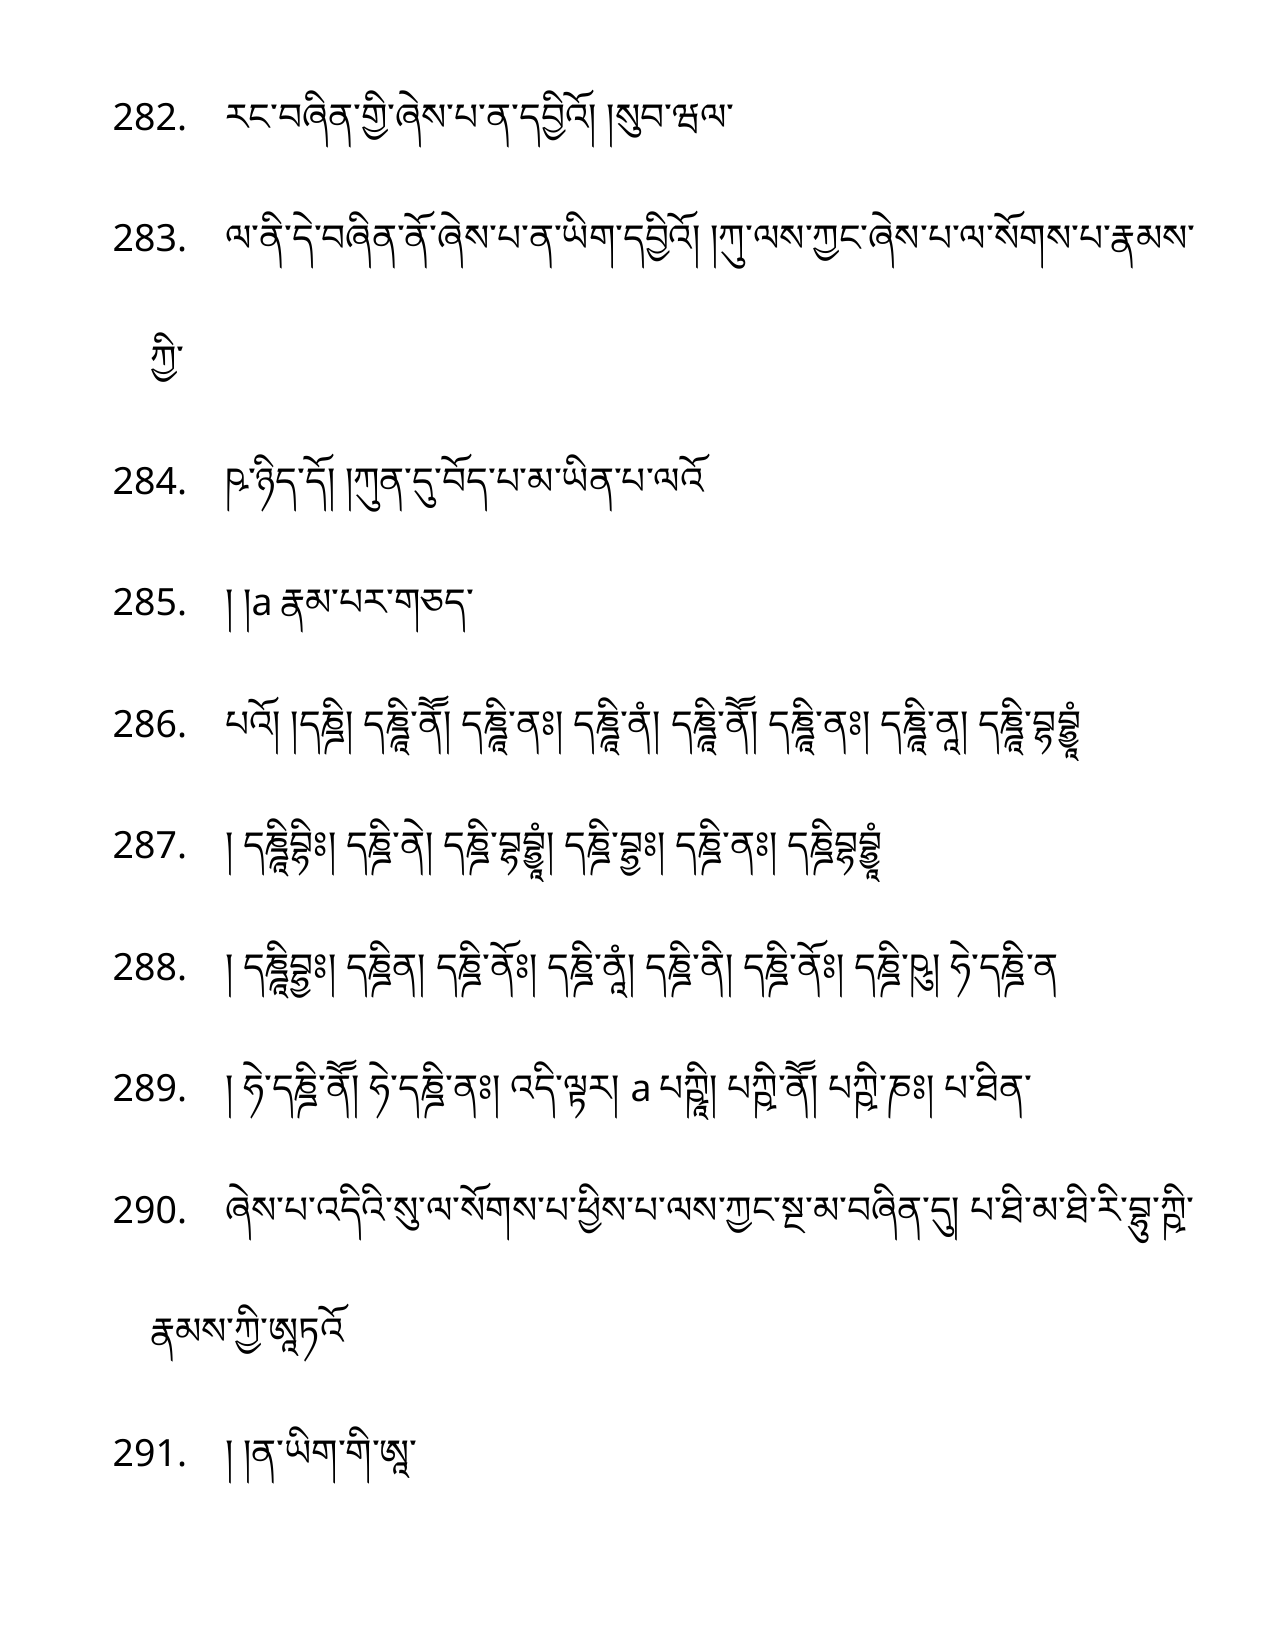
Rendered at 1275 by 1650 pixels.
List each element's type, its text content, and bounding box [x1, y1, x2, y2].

list ཞེས་པ་འདིའི་སུ་ལ་སོགས་པ་ཕྱིས་པ་ལས་ཀྱང་སྔ་མ་བཞིན་དུ། པ་ཐི་མ་ཐི་རི་བྷུ་ཀྵི་རྣམས་ཀྱི་ཨཱཏའོ [112, 1168, 1200, 1395]
list ། དཎྜཱིབྷིཿ། དཎྜི་ནེ། དཎྜི་བྷབྷྱཱཾ། དཎྜི་བྷྱཿ། དཎྜི་ནཿ། དཎྜིབྷབྷྱཱཾ [112, 804, 1200, 909]
list རང་བཞིན་གྱི་ཞེས་པ་ན་དབྱིའོ། །སུབ་ཝལ་ [112, 75, 1200, 181]
list ཥ་ཉིད་དོ། །ཀུན་དུ་བོད་པ་མ་ཡིན་པ་ལའོ [112, 439, 1200, 545]
list ། །ན་ཡིག་གི་ཨཱ་ [112, 1411, 1200, 1517]
list ལ་ནི་དེ་བཞིན་ནོ་ཞེས་པ་ན་ཡིག་དབྱིའོ། །ཀུ་ལས་ཀྱང་ཞེས་པ་ལ་སོགས་པ་རྣམས་ཀྱི་ [112, 196, 1200, 423]
list པའོ། །དཎྜི། དཎྜཱི་ནཽ། དཎྜཱི་ནཿ། དཎྜཱི་ནཾ། དཎྜཱི་ནཽ། དཎྜཱི་ནཿ། དཎྜཱི་ནཱ། དཎྜཱི་བྷབྷྱཱཾ [112, 682, 1200, 788]
list ། དཎྜཱིབྷྱཿ། དཎྜིན། དཎྜི་ནོཿ། དཎྜི་ནཱཾ། དཎྜི་ནི། དཎྜི་ནོཿ། དཎྜི་ཥུ། ཧེ་དཎྜི་ན [112, 925, 1200, 1031]
list ། །aརྣམ་པར་གཅད་ [112, 561, 1200, 666]
list ། ཧེ་དཎྜི་ནཽ། ཧེ་དཎྜི་ནཿ། འདི་ལྟར། aཔཀྵཱི། པཀྵི་ནཽ། པཀྵི་ཎཿ། པ་ཐིན་ [112, 1047, 1200, 1152]
